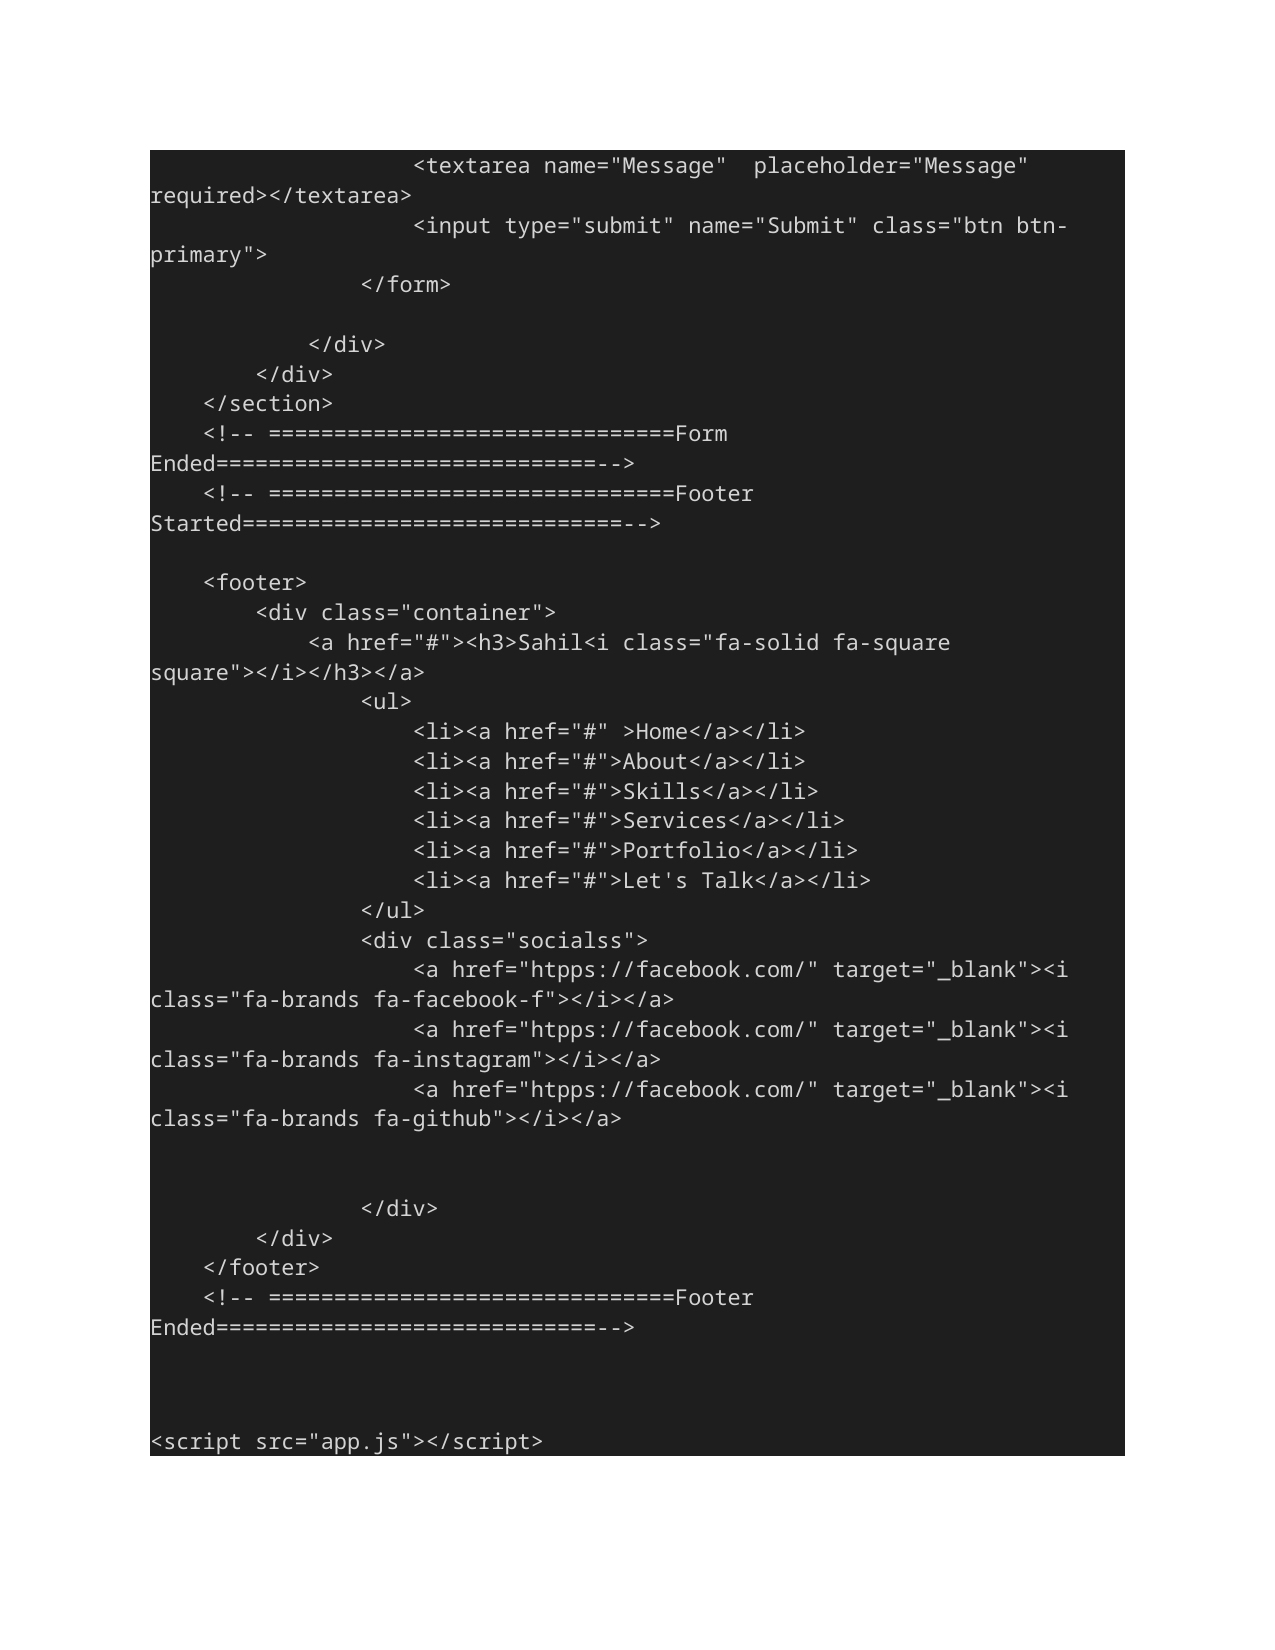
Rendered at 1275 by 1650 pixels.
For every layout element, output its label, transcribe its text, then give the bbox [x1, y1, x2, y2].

text </div> [150, 1222, 1125, 1252]
text <!-- ===============================Footer Ended=============================--> [150, 1282, 1125, 1342]
text </div> [150, 1193, 1125, 1222]
text <div class="container"> [150, 597, 1125, 627]
text </footer> [150, 1252, 1125, 1282]
text <a href="htpps://facebook.com/" target="_blank"><i class="fa-brands fa-instagram"></i></a> [150, 1014, 1125, 1073]
text <li><a href="#">Skills</a></li> [150, 776, 1125, 805]
text <a href="htpps://facebook.com/" target="_blank"><i class="fa-brands fa-facebook-f"></i></a> [150, 954, 1125, 1014]
text <li><a href="#">Let's Talk</a></li> [150, 865, 1125, 895]
text </section> [150, 388, 1125, 418]
text <!-- ===============================Footer Started=============================--> [150, 478, 1125, 537]
text </ul> [150, 895, 1125, 924]
text <script src="app.js"></script> [150, 1426, 1125, 1456]
text <li><a href="#">Portfolio</a></li> [150, 835, 1125, 865]
text <textarea name="Message" placeholder="Message" required></textarea> [150, 150, 1125, 209]
text <input type="submit" name="Submit" class="btn btn-primary"> [150, 209, 1125, 269]
text <!-- ===============================Form Ended=============================--> [150, 418, 1125, 478]
text </div> [150, 329, 1125, 358]
text </form> [150, 269, 1125, 299]
text </div> [150, 358, 1125, 388]
text <li><a href="#">About</a></li> [150, 746, 1125, 776]
text <li><a href="#">Services</a></li> [150, 805, 1125, 835]
text <footer> [150, 567, 1125, 597]
text <a href="htpps://facebook.com/" target="_blank"><i class="fa-brands fa-github"></i></a> [150, 1073, 1125, 1133]
text <div class="socialss"> [150, 924, 1125, 954]
text <ul> [150, 686, 1125, 716]
text <a href="#"><h3>Sahil<i class="fa-solid fa-square square"></i></h3></a> [150, 627, 1125, 686]
text <li><a href="#" >Home</a></li> [150, 716, 1125, 746]
